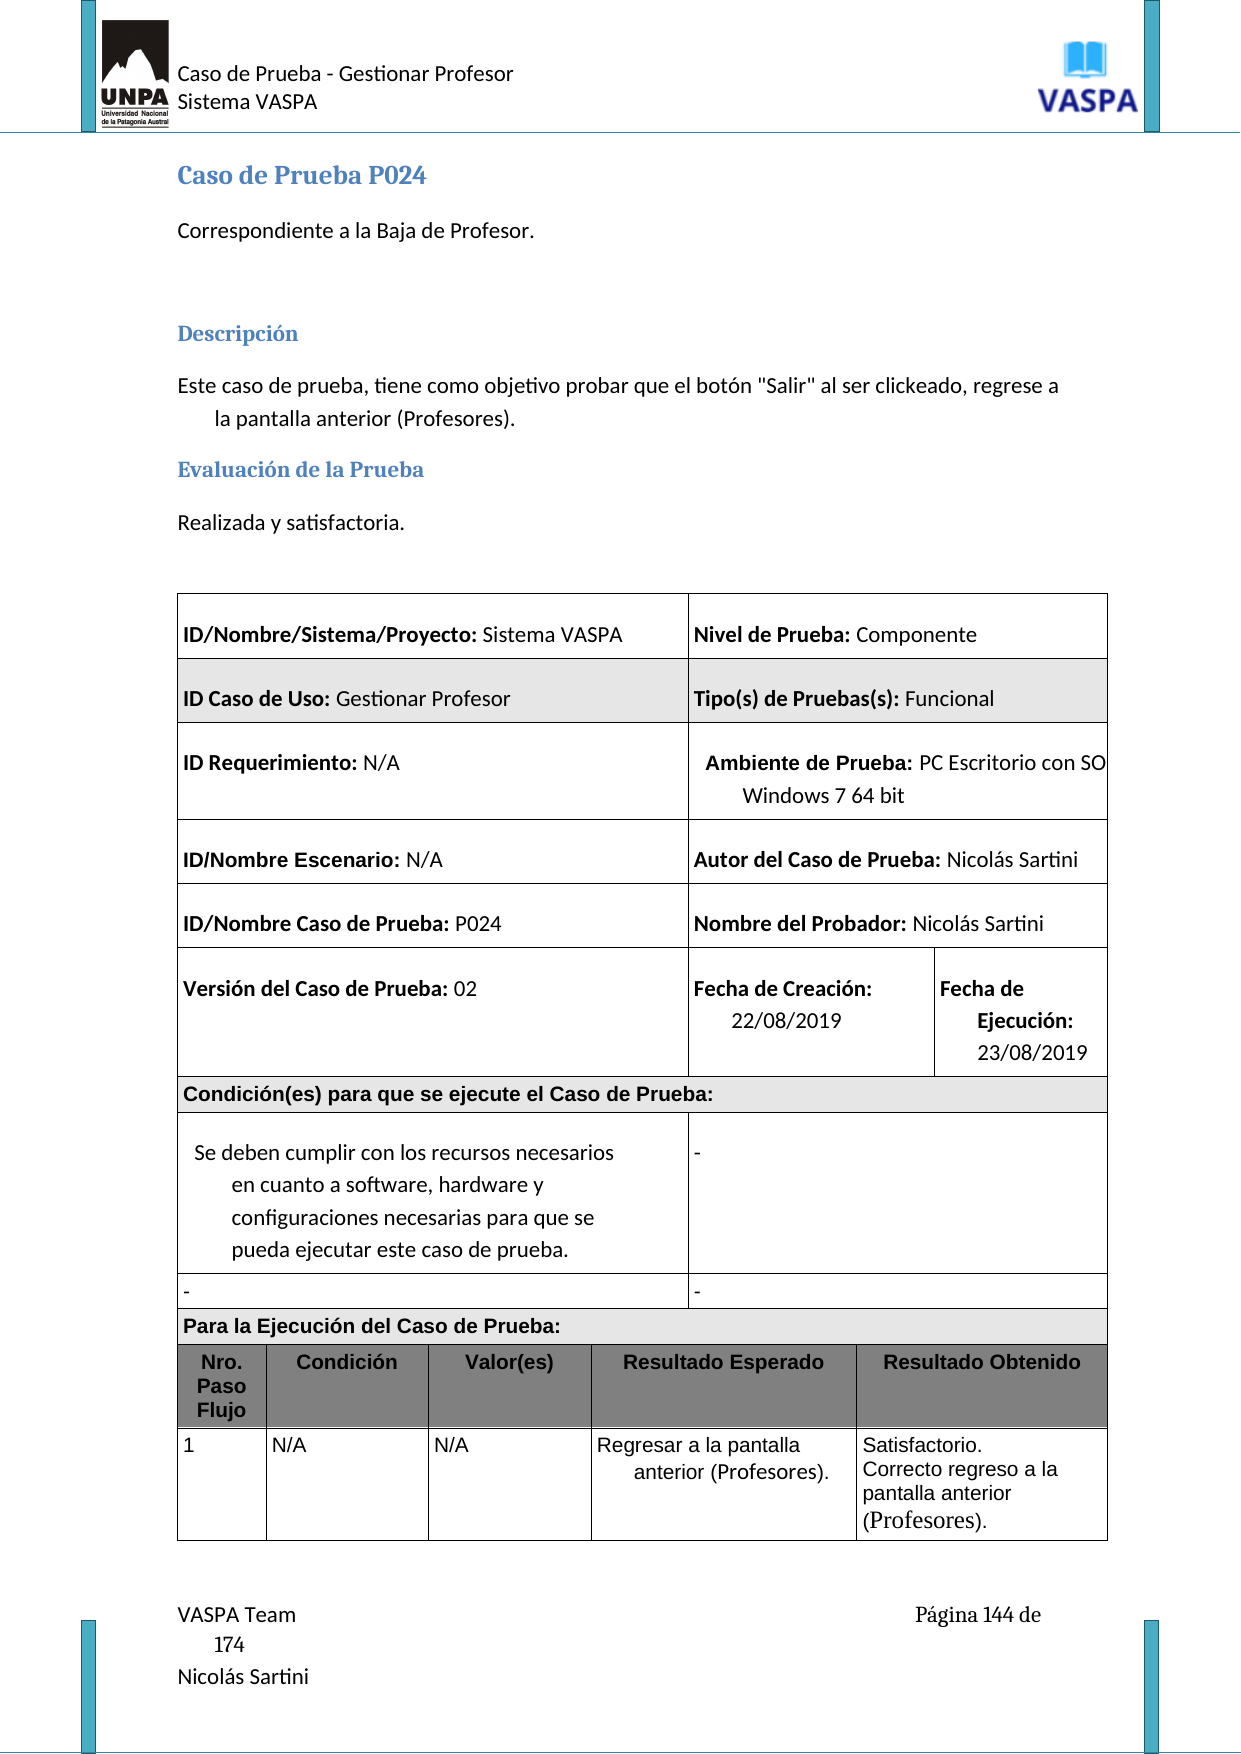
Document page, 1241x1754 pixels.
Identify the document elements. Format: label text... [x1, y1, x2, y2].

picture [1032, 21, 1143, 132]
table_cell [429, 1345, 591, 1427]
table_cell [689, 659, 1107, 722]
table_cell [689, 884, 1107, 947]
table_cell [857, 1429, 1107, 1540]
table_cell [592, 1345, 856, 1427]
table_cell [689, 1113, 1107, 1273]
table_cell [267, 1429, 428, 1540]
text Correspondiente a la Baja de Profesor. [177, 216, 1063, 244]
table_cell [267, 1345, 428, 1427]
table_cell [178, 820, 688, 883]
text Este caso de prueba, tiene como objetivo probar que el botón "Salir" al ser clickeado, regrese a la pantalla anterior (Profesores). [177, 372, 1063, 432]
picture [100, 18, 170, 129]
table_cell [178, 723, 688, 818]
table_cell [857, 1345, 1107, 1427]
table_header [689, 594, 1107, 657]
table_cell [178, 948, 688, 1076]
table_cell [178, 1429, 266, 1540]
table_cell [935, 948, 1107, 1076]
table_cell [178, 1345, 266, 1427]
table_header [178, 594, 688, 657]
text Caso de Prueba P024 [177, 160, 1063, 191]
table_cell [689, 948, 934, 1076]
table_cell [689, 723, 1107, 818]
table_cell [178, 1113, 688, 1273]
text Descripción [177, 321, 1063, 347]
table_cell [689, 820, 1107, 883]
text Realizada y satisfactoria. [177, 508, 1063, 536]
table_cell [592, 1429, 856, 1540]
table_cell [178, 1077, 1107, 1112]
text Evaluación de la Prueba [177, 457, 1063, 483]
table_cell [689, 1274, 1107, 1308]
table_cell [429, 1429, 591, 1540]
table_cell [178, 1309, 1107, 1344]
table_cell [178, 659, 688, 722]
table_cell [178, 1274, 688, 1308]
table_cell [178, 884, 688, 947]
